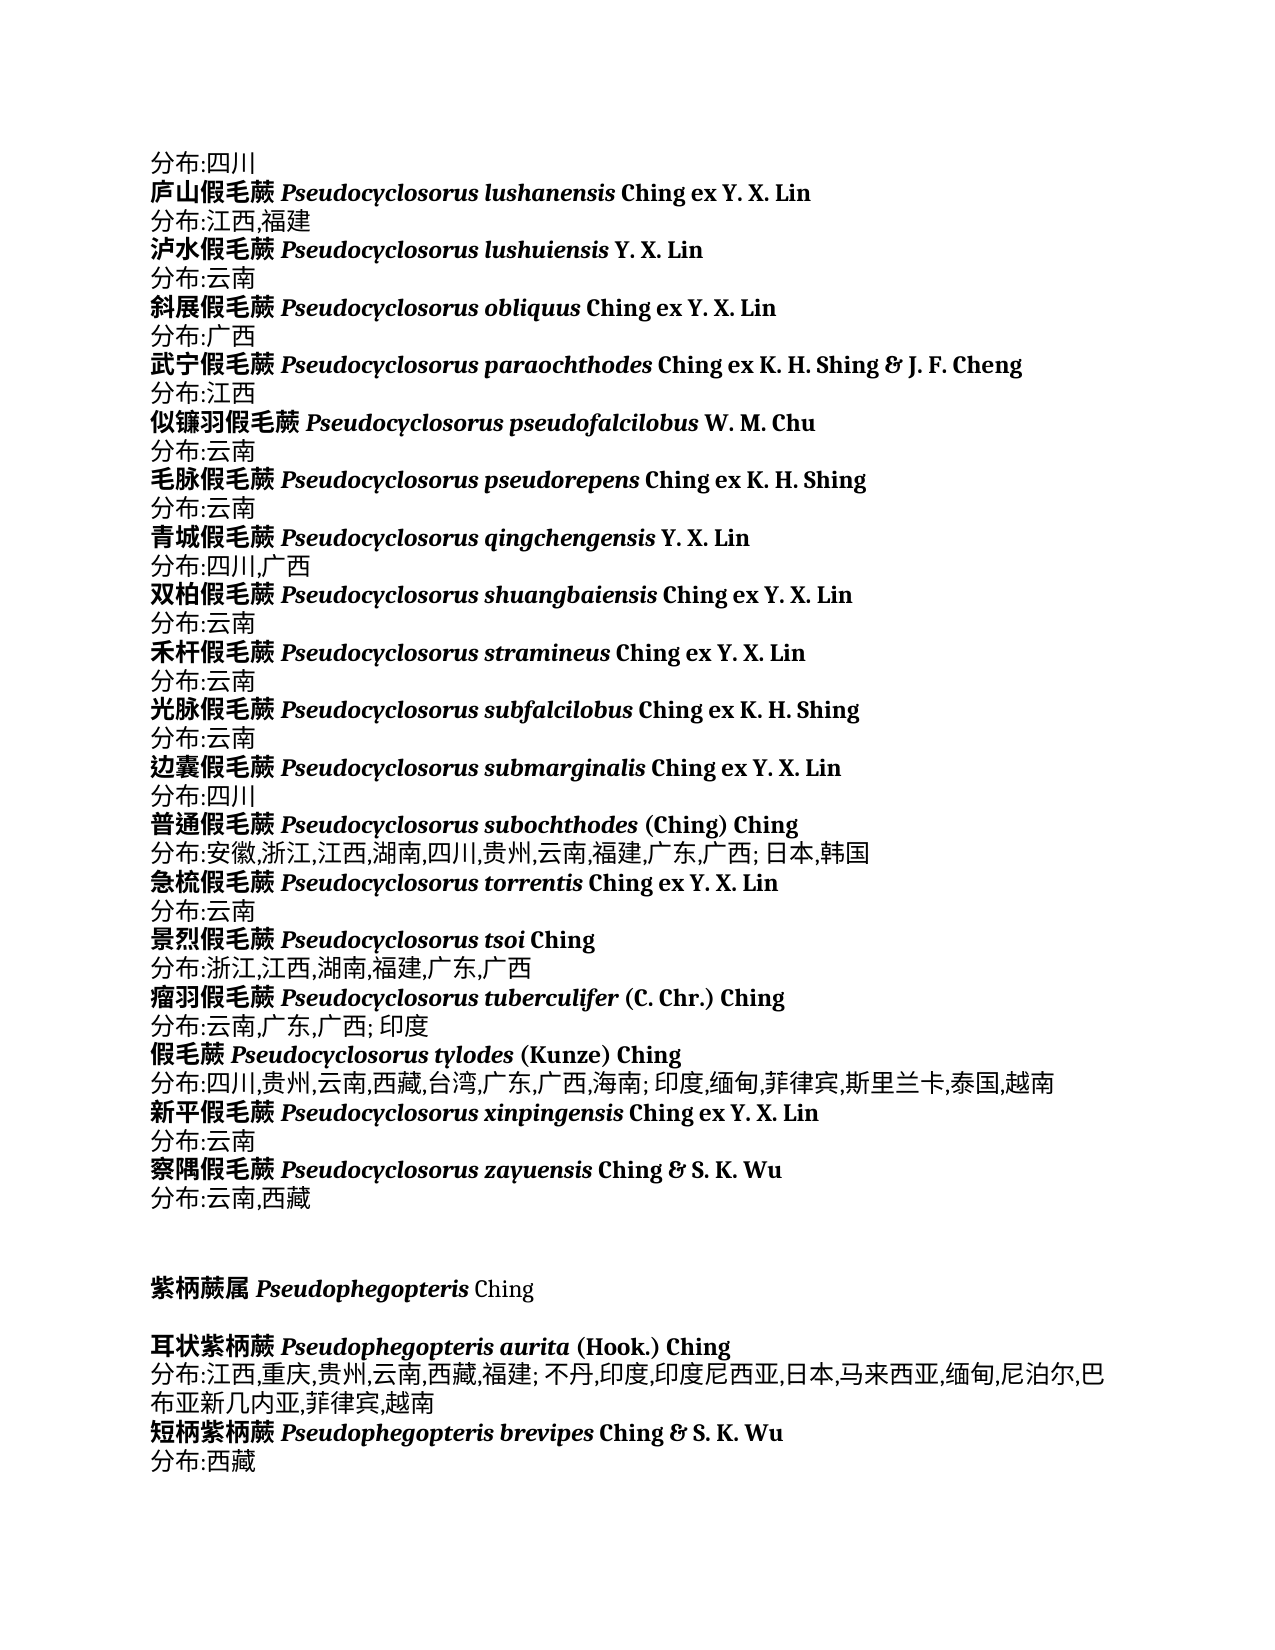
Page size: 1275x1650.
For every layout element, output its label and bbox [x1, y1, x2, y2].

text [150, 150, 1125, 1271]
text [150, 1275, 1125, 1476]
